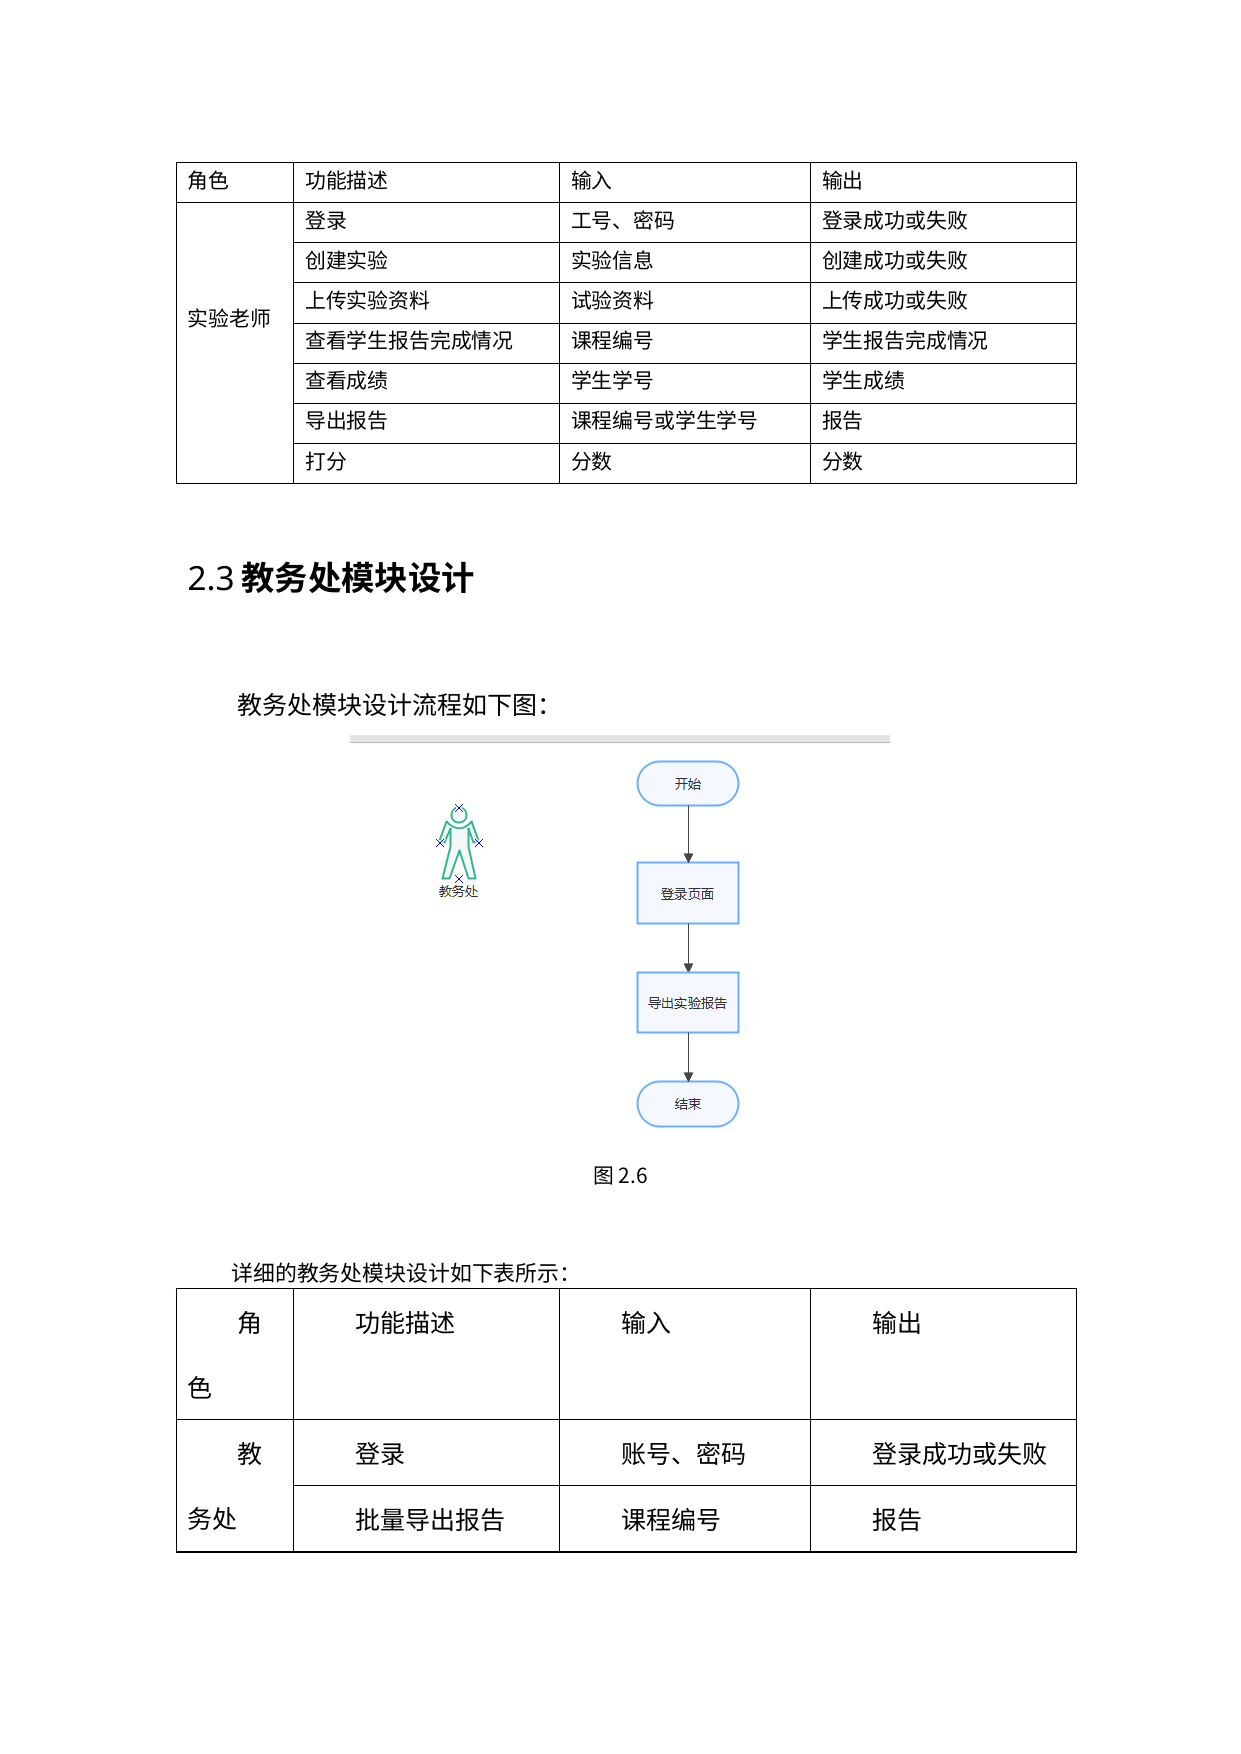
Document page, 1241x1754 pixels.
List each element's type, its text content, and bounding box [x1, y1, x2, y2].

table_cell 查看成绩 [294, 364, 559, 403]
table_cell 登录 [294, 1420, 559, 1485]
table_header 输出 [811, 1289, 1076, 1419]
table_cell 创建实验 [294, 243, 559, 282]
table_cell 分数 [811, 444, 1076, 483]
table_cell 实验老师 [177, 203, 293, 483]
table_header 输出 [811, 163, 1076, 202]
table_cell 导出报告 [294, 404, 559, 443]
table_cell 登录 [294, 203, 559, 242]
table_header 功能描述 [294, 1289, 559, 1419]
subtitle 2.3教务处模块设计 [187, 543, 1053, 608]
table_cell 学生学号 [560, 364, 810, 403]
table_cell 账号、密码 [560, 1420, 810, 1485]
table_header 输入 [560, 163, 810, 202]
table_cell 课程编号 [560, 324, 810, 362]
table_cell 学生成绩 [811, 364, 1076, 403]
table_cell 查看学生报告完成情况 [294, 324, 559, 362]
table_cell 上传成功或失败 [811, 283, 1076, 322]
text 教务处模块设计流程如下图： [187, 671, 1053, 736]
table_cell 登录成功或失败 [811, 203, 1076, 242]
table_header 角色 [177, 163, 293, 202]
text 图 2.6 [187, 1158, 1053, 1191]
table_cell 工号、密码 [560, 203, 810, 242]
table_cell 登录成功或失败 [811, 1420, 1076, 1485]
table_cell 课程编号或学生学号 [560, 404, 810, 443]
table_cell 报告 [811, 1486, 1076, 1551]
text 详细的教务处模块设计如下表所示： [187, 1256, 1053, 1288]
table_cell 打分 [294, 444, 559, 483]
table_header 输入 [560, 1289, 810, 1419]
table_cell 学生报告完成情况 [811, 324, 1076, 362]
picture [350, 735, 890, 1157]
table_cell 批量导出报告 [294, 1486, 559, 1551]
table_cell 创建成功或失败 [811, 243, 1076, 282]
table_cell 课程编号 [560, 1486, 810, 1551]
table_cell 分数 [560, 444, 810, 483]
table_cell 实验信息 [560, 243, 810, 282]
table_header 功能描述 [294, 163, 559, 202]
table_cell 教务处 [177, 1420, 293, 1551]
table_cell 试验资料 [560, 283, 810, 322]
table_cell 上传实验资料 [294, 283, 559, 322]
table_header 角色 [177, 1289, 293, 1419]
table_cell 报告 [811, 404, 1076, 443]
